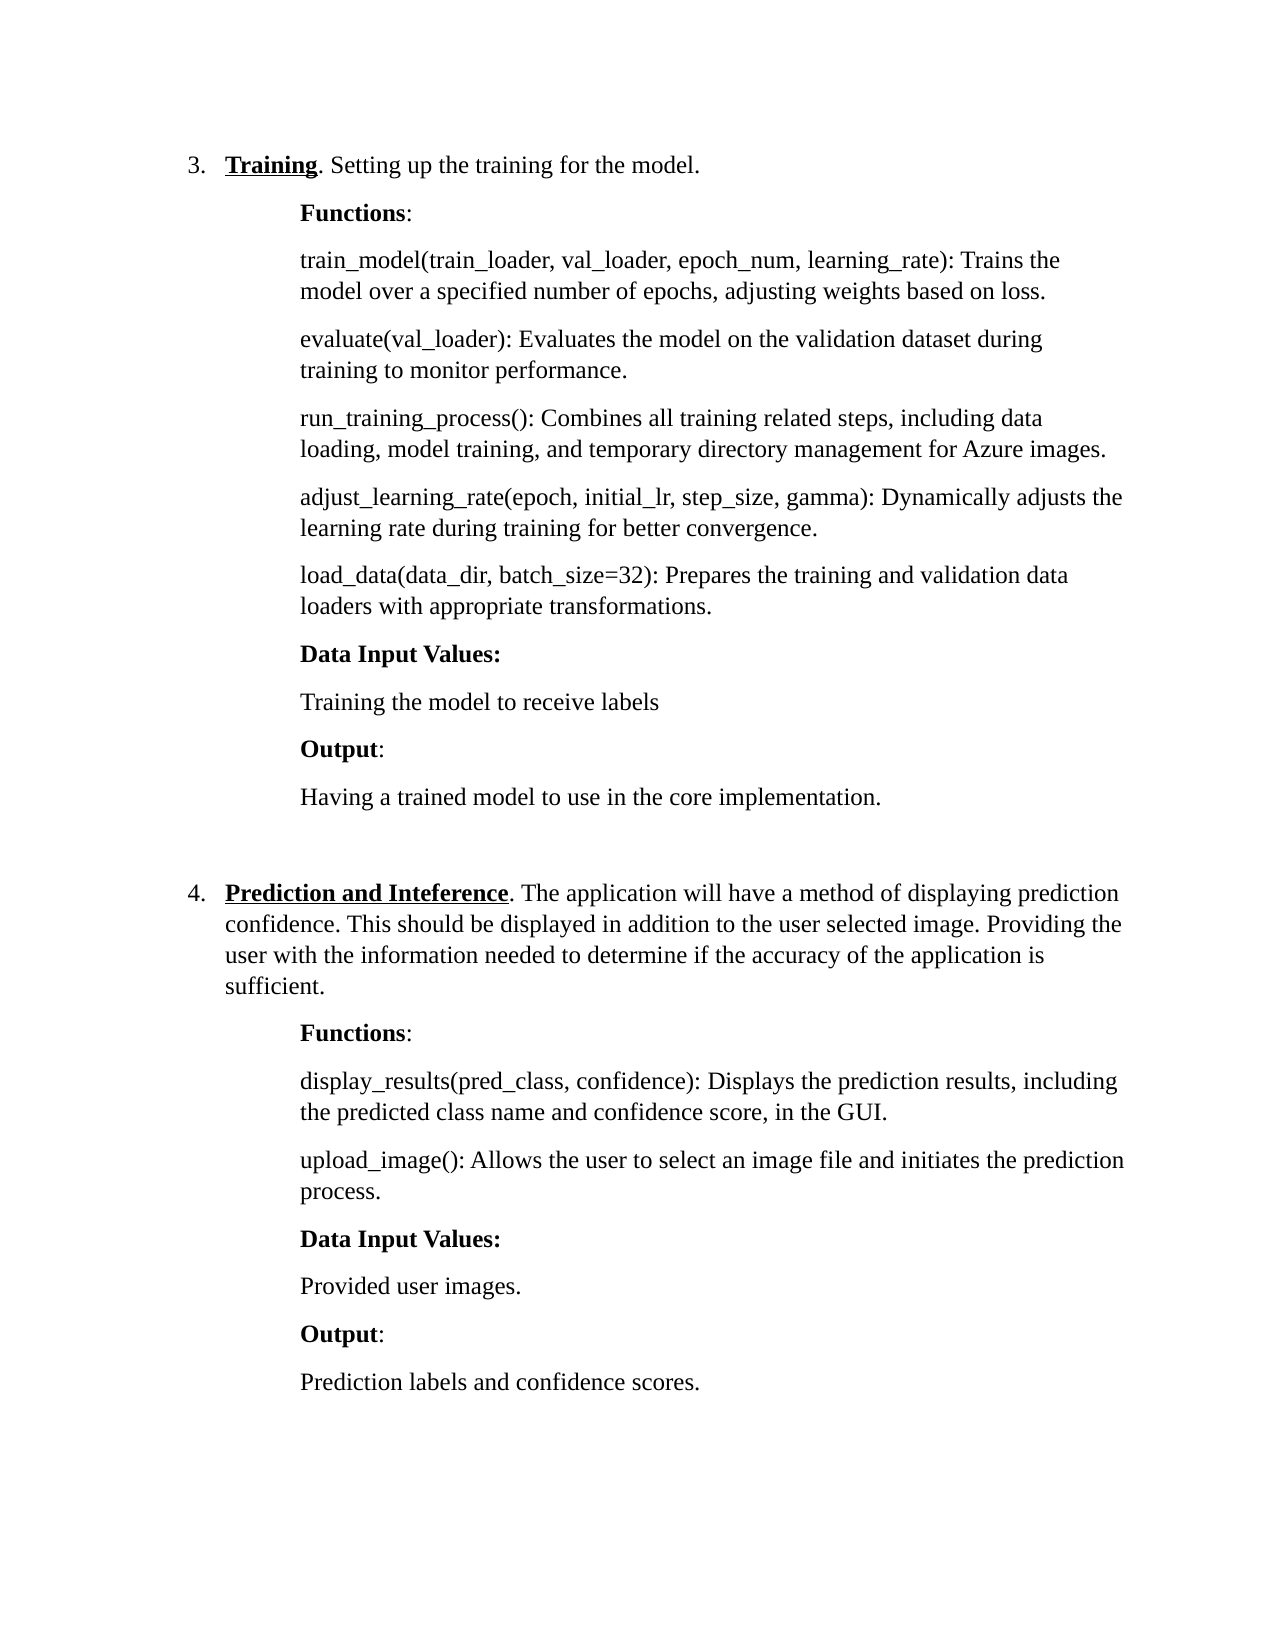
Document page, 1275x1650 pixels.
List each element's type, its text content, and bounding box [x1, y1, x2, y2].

text Training the model to receive labels [150, 687, 1125, 716]
text load_data(data_dir, batch_size=32): Prepares the training and validation data loaders with appropriate transformations. [300, 560, 1125, 620]
text adjust_learning_rate(epoch, initial_lr, step_size, gamma): Dynamically adjusts the learning rate during training for better convergence. [300, 482, 1125, 541]
text Prediction labels and confidence scores. [225, 1367, 1125, 1396]
list Training. Setting up the training for the model. [187, 150, 1125, 179]
text upload_image(): Allows the user to select an image file and initiates the prediction process. [300, 1145, 1125, 1205]
text Data Input Values: [225, 1224, 1125, 1252]
text Having a trained model to use in the core implementation. [300, 782, 1125, 811]
list Prediction and Inteference. The application will have a method of displaying prediction confidence. This should be displayed in addition to the user selected image. Providing the user with the information needed to determine if the accuracy of the application is sufficient. [187, 878, 1125, 999]
text Functions: [225, 1018, 1125, 1047]
text Data Input Values: [225, 639, 1125, 668]
text evaluate(val_loader): Evaluates the model on the validation dataset during training to monitor performance. [300, 324, 1125, 384]
text Functions: [225, 198, 1125, 226]
text display_results(pred_class, confidence): Displays the prediction results, including the predicted class name and confidence score, in the GUI. [300, 1066, 1125, 1126]
text Provided user images. [150, 1271, 1125, 1300]
text Output: [150, 1319, 1125, 1348]
text train_model(train_loader, val_loader, epoch_num, learning_rate): Trains the model over a specified number of epochs, adjusting weights based on loss. [300, 245, 1125, 305]
text Output: [150, 734, 1125, 763]
text run_training_process(): Combines all training related steps, including data loading, model training, and temporary directory management for Azure images. [300, 403, 1125, 463]
